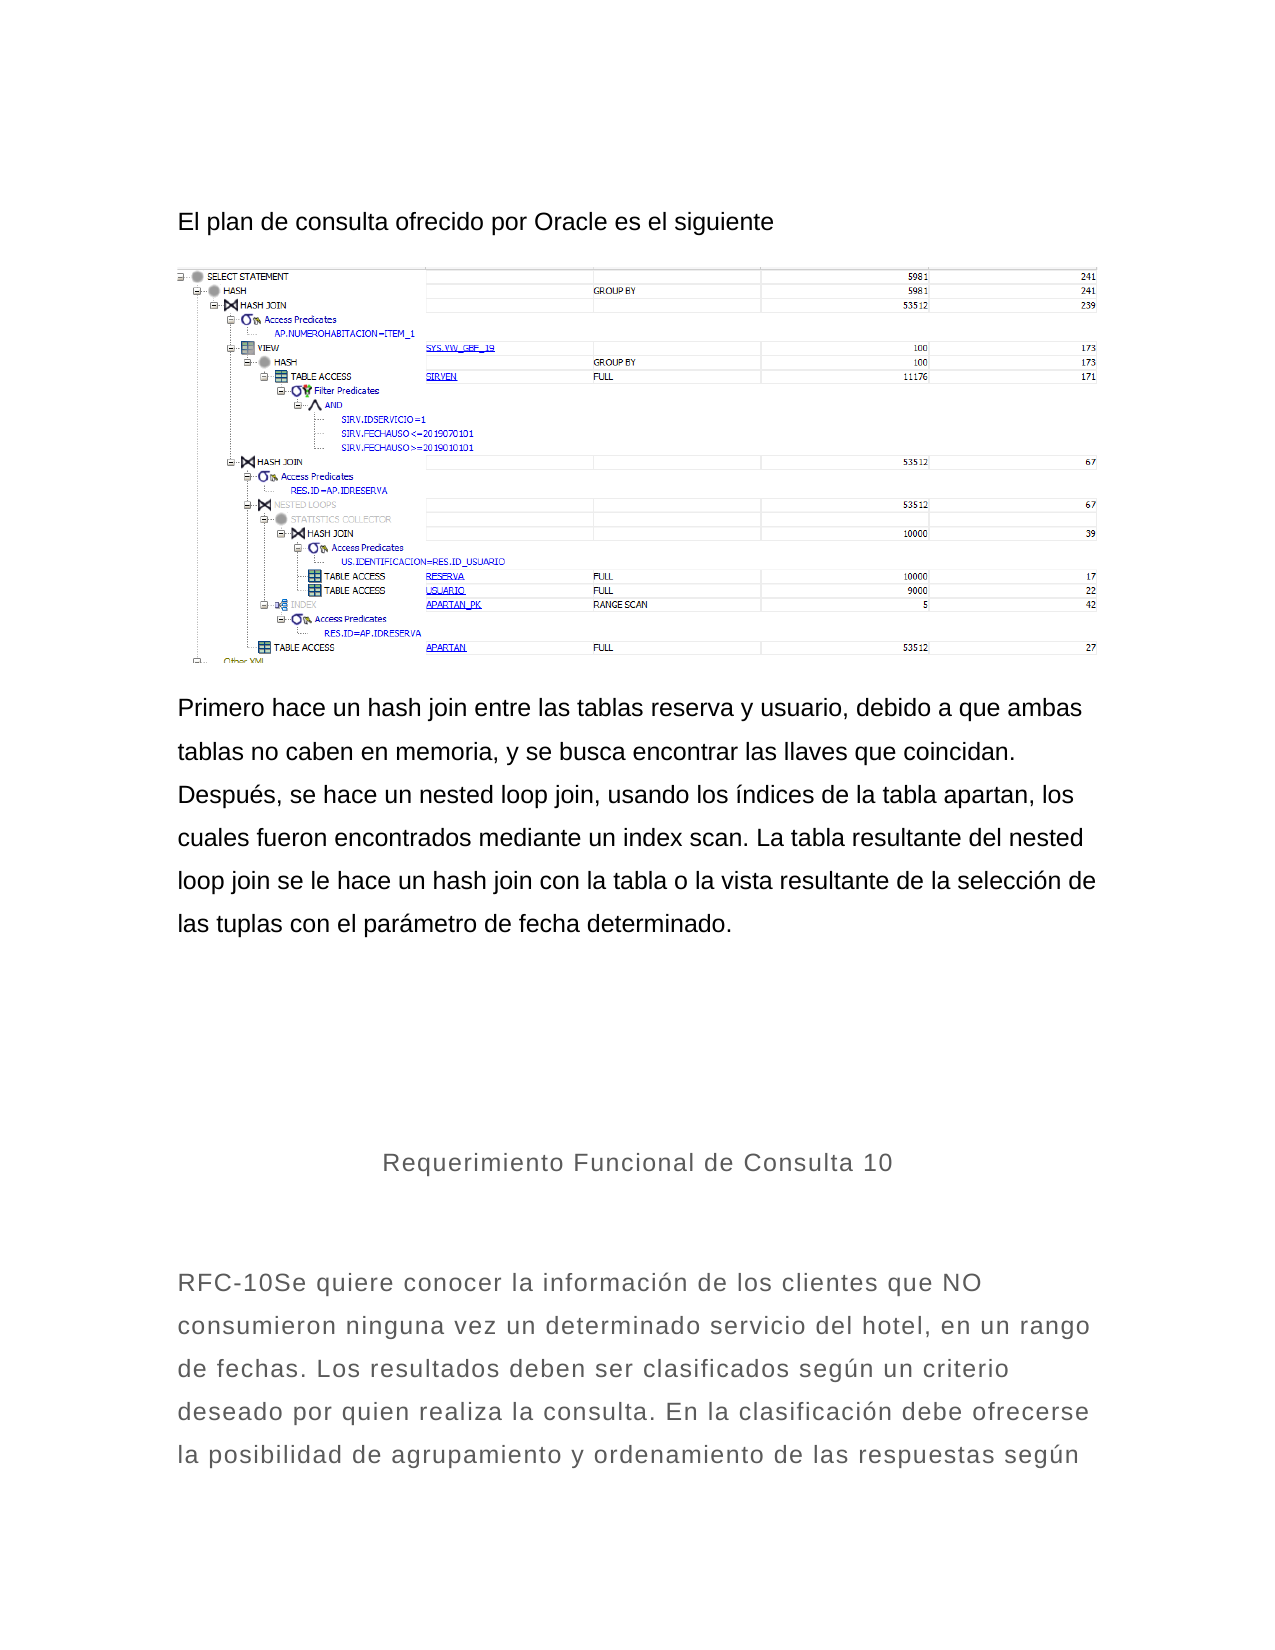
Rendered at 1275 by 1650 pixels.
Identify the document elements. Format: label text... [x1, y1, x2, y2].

text El plan de consulta ofrecido por Oracle es el siguiente [177, 207, 1098, 236]
subtitle Requerimiento Funcional de Consulta 10 [177, 1148, 1098, 1177]
text Primero hace un hash join entre las tablas reserva y usuario, debido a que ambas tablas no caben en memoria, y se busca encontrar las llaves que coincidan. Después, se hace un nested loop join, usando los índices de la tabla apartan, los cuales fueron encontrados mediante un index scan. La tabla resultante del nested loop join se le hace un hash join con la tabla o la vista resultante de la selección de las tuplas con el parámetro de fecha determinado. [177, 693, 1098, 938]
picture [177, 267, 1098, 663]
